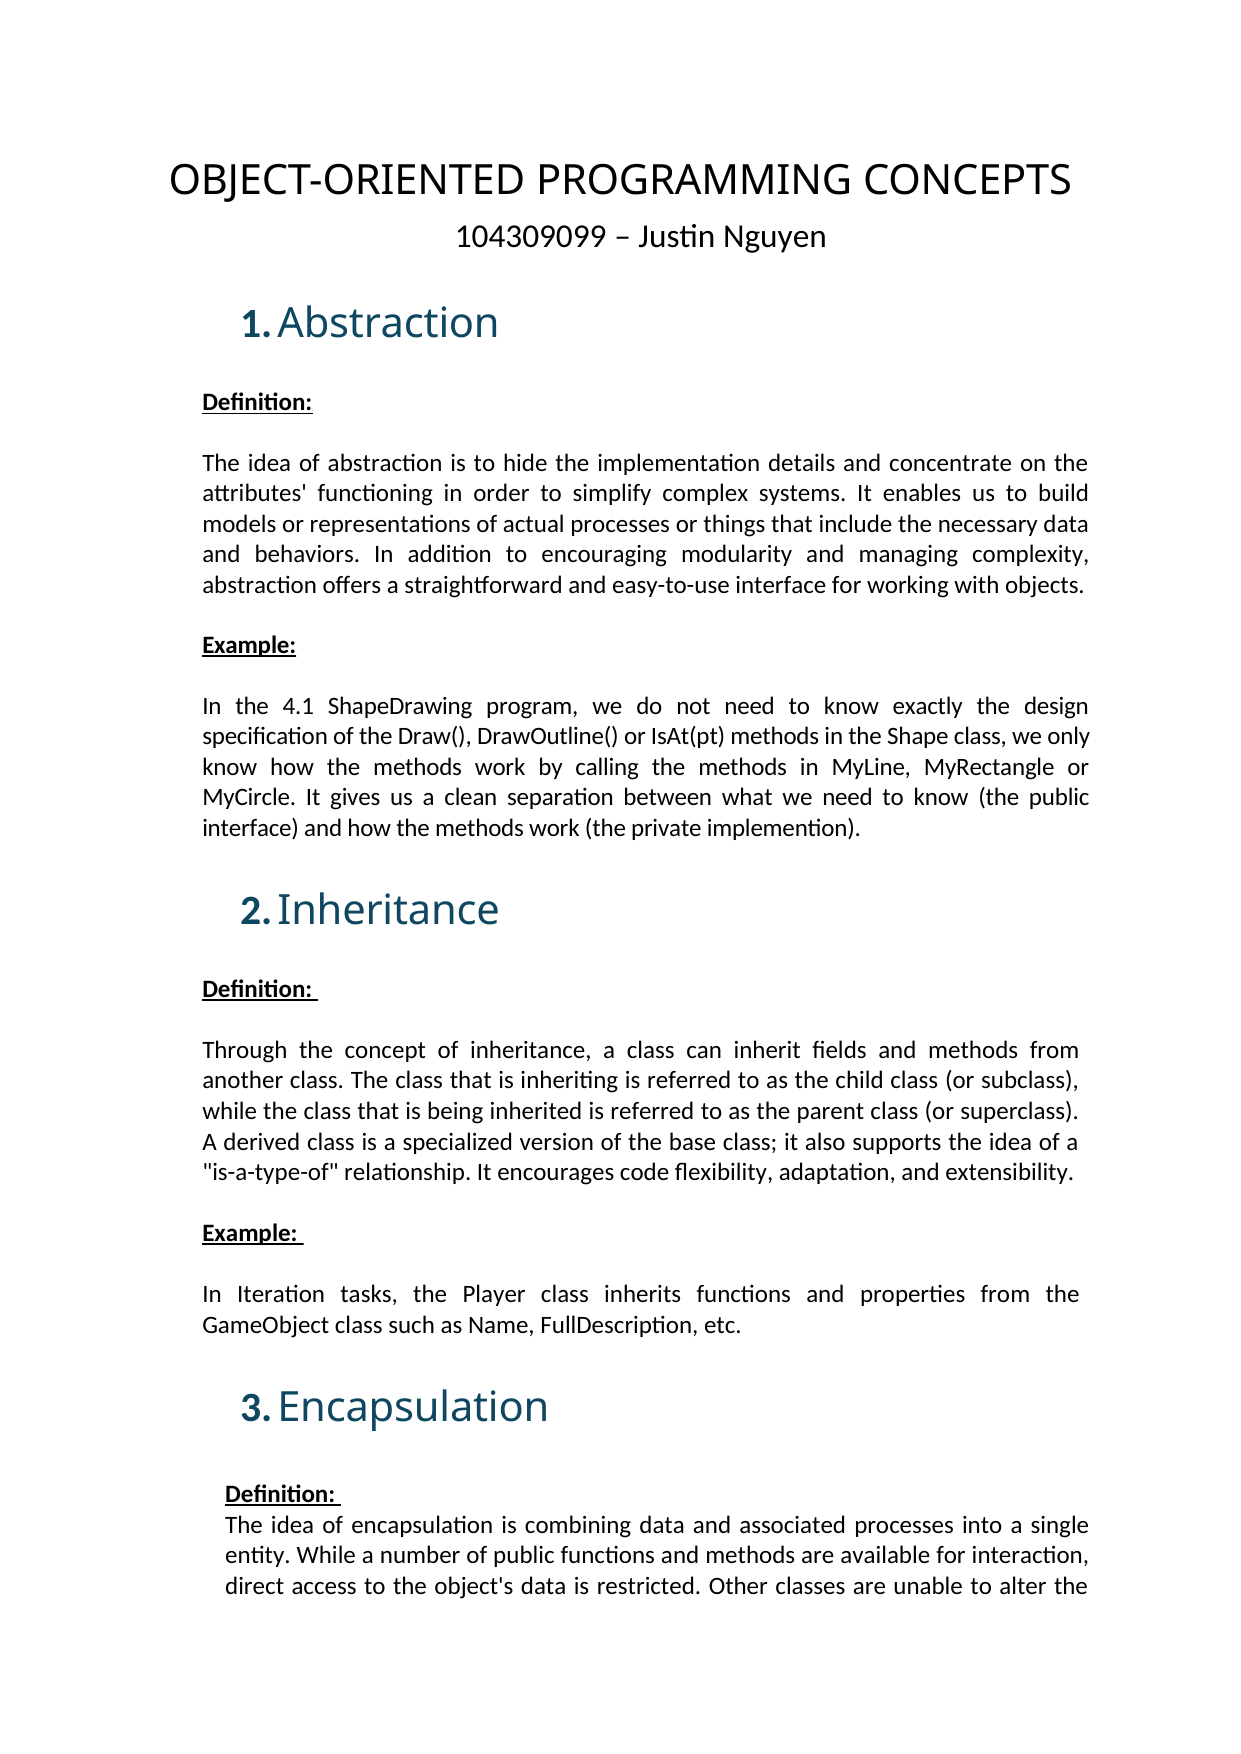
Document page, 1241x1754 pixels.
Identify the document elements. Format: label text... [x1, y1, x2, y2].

subtitle Abstraction [240, 293, 1090, 350]
text Example: [202, 629, 1090, 660]
text The idea of abstraction is to hide the implementation details and concentrate on the attributes' functioning in order to simplify complex systems. It enables us to build models or representations of actual processes or things that include the necessary data and behaviors. In addition to encouraging modularity and managing complexity, abstraction offers a straightforward and easy-to-use interface for working with objects. [202, 447, 1090, 599]
text In the 4.1 ShapeDrawing program, we do not need to know exactly the design specification of the Draw(), DrawOutline() or IsAt(pt) methods in the Shape class, we only know how the methods work by calling the methods in MyLine, MyRectangle or MyCircle. It gives us a clean separation between what we need to know (the public interface) and how the methods work (the private implemention). [202, 690, 1090, 842]
text Definition: [202, 973, 1081, 1003]
title OBJECT-ORIENTED PROGRAMMING CONCEPTS [150, 150, 1090, 207]
text Definition: [202, 386, 1057, 417]
text Through the concept of inheritance, a class can inherit fields and methods from another class. The class that is inheriting is referred to as the child class (or subclass), while the class that is being inherited is referred to as the parent class (or superclass). A derived class is a specialized version of the base class; it also supports the idea of a "is-a-type-of" relationship. It encourages code flexibility, adaptation, and extensibility. [202, 1034, 1081, 1187]
text Example: [202, 1217, 1081, 1248]
subtitle Encapsulation [240, 1377, 1090, 1433]
subtitle Inheritance [240, 880, 1090, 937]
text 104309099 – Justin Nguyen [192, 215, 1090, 256]
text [225, 1509, 1090, 1600]
text In Iteration tasks, the Player class inherits functions and properties from the GameObject class such as Name, FullDescription, etc. [202, 1278, 1081, 1339]
text Definition: [150, 1478, 1073, 1509]
